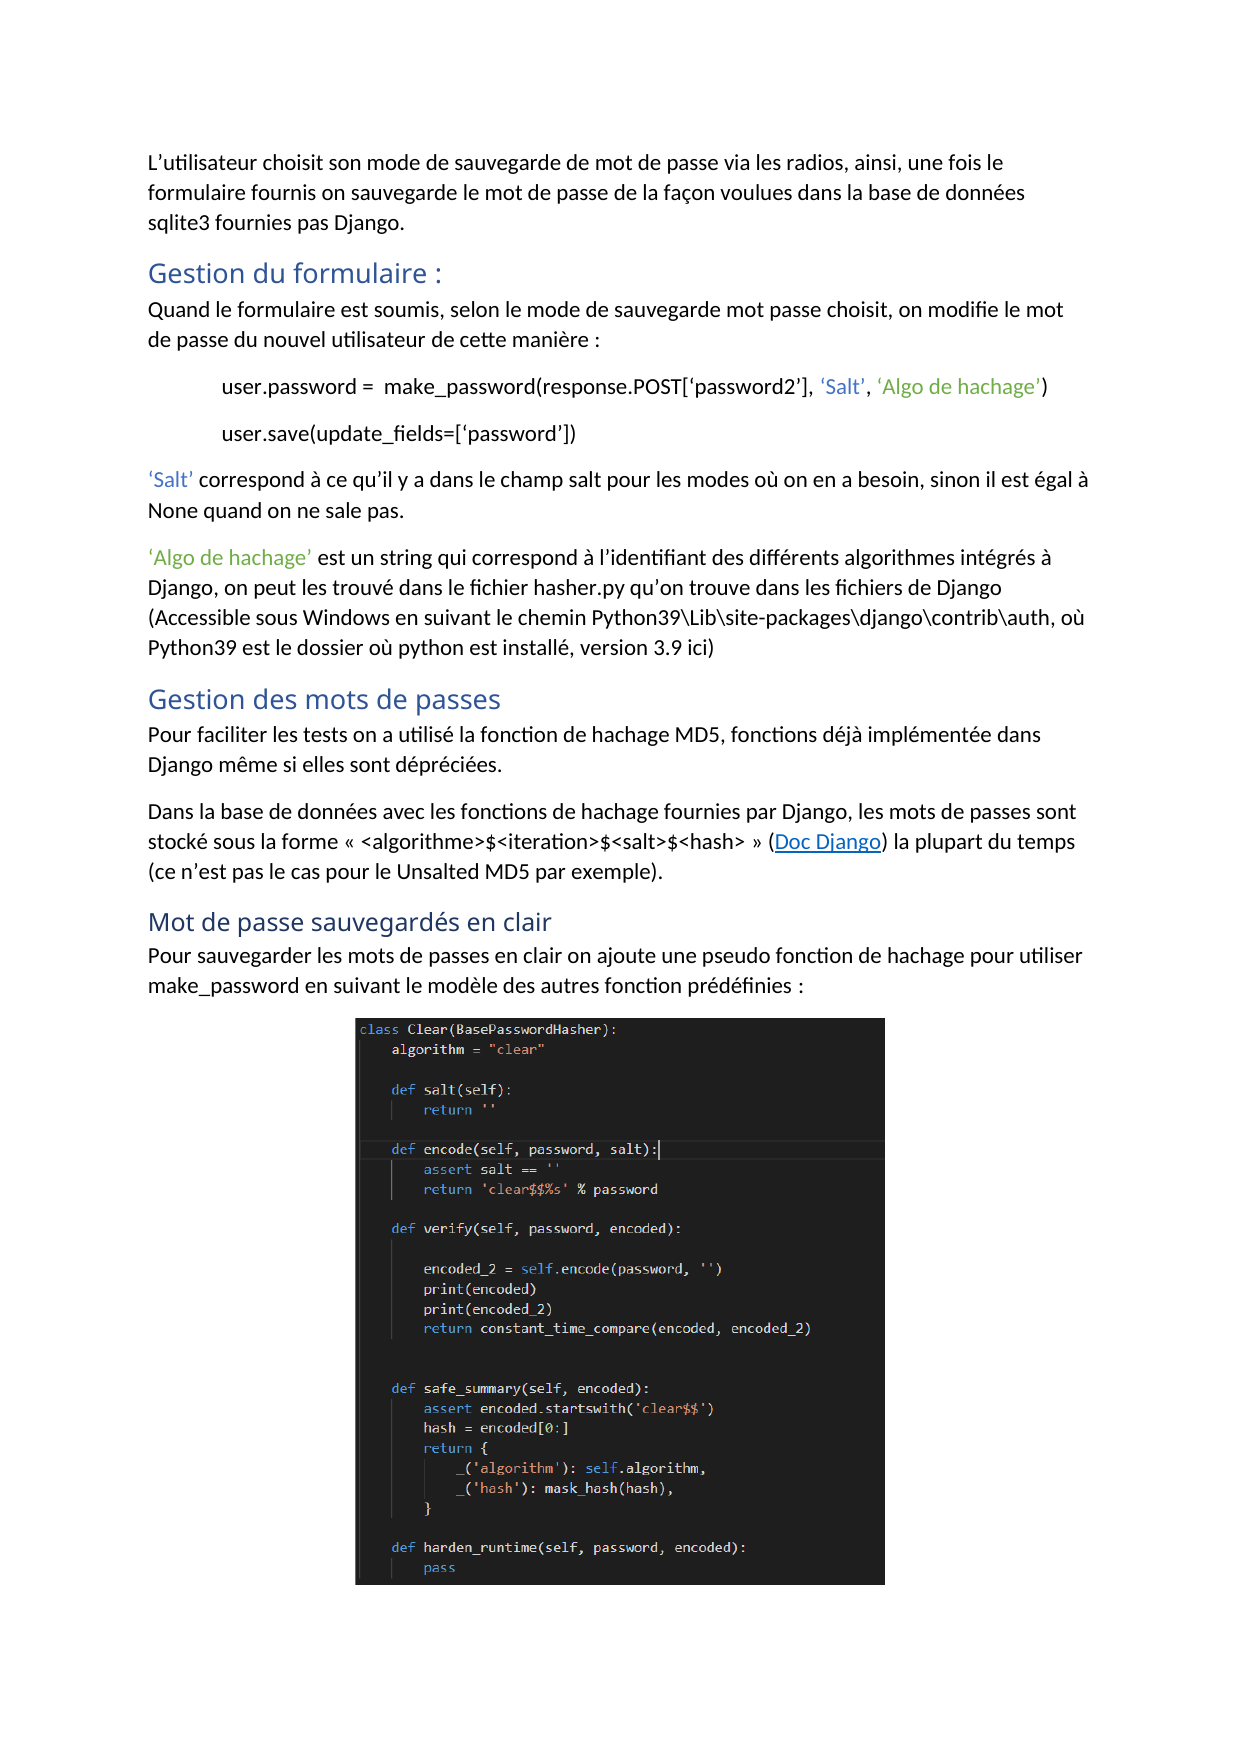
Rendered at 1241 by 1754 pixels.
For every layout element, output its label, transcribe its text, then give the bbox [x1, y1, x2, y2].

text ‘Salt’ correspond à ce qu’il y a dans le champ salt pour les modes où on en a besoin, sinon il est égal à None quand on ne sale pas. [148, 466, 1093, 524]
subtitle Gestion des mots de passes [148, 680, 1093, 717]
text Dans la base de données avec les fonctions de hachage fournies par Django, les mots de passes sont stocké sous la forme « <algorithme>$<iteration>$<salt>$<hash> » (Doc Django) la plupart du temps (ce n’est pas le cas pour le Unsalted MD5 par exemple). [148, 797, 1093, 885]
text ‘Algo de hachage’ est un string qui correspond à l’identifiant des différents algorithmes intégrés à Django, on peut les trouvé dans le fichier hasher.py qu’on trouve dans les fichiers de Django (Accessible sous Windows en suivant le chemin Python39\Lib\site-packages\django\contrib\auth, où Python39 est le dossier où python est installé, version 3.9 ici) [148, 543, 1093, 661]
text user.password = make_password(response.POST[‘password2’], ‘Salt’, ‘Algo de hachage’) [221, 372, 1093, 400]
text user.save(update_fields=[‘password’]) [221, 419, 1093, 447]
text Quand le formulaire est soumis, selon le mode de sauvegarde mot passe choisit, on modifie le mot de passe du nouvel utilisateur de cette manière : [148, 295, 1093, 353]
text Pour faciliter les tests on a utilisé la fonction de hachage MD5, fonctions déjà implémentée dans Django même si elles sont dépréciées. [148, 720, 1093, 778]
subtitle Gestion du formulaire : [148, 255, 1093, 292]
text L’utilisateur choisit son mode de sauvegarde de mot de passe via les radios, ainsi, une fois le formulaire fournis on sauvegarde le mot de passe de la façon voulues dans la base de données sqlite3 fournies pas Django. [148, 148, 1093, 236]
picture [355, 1018, 885, 1585]
subtitle Mot de passe sauvegardés en clair [148, 904, 1093, 938]
text Pour sauvegarder les mots de passes en clair on ajoute une pseudo fonction de hachage pour utiliser make_password en suivant le modèle des autres fonction prédéfinies : [148, 941, 1093, 999]
